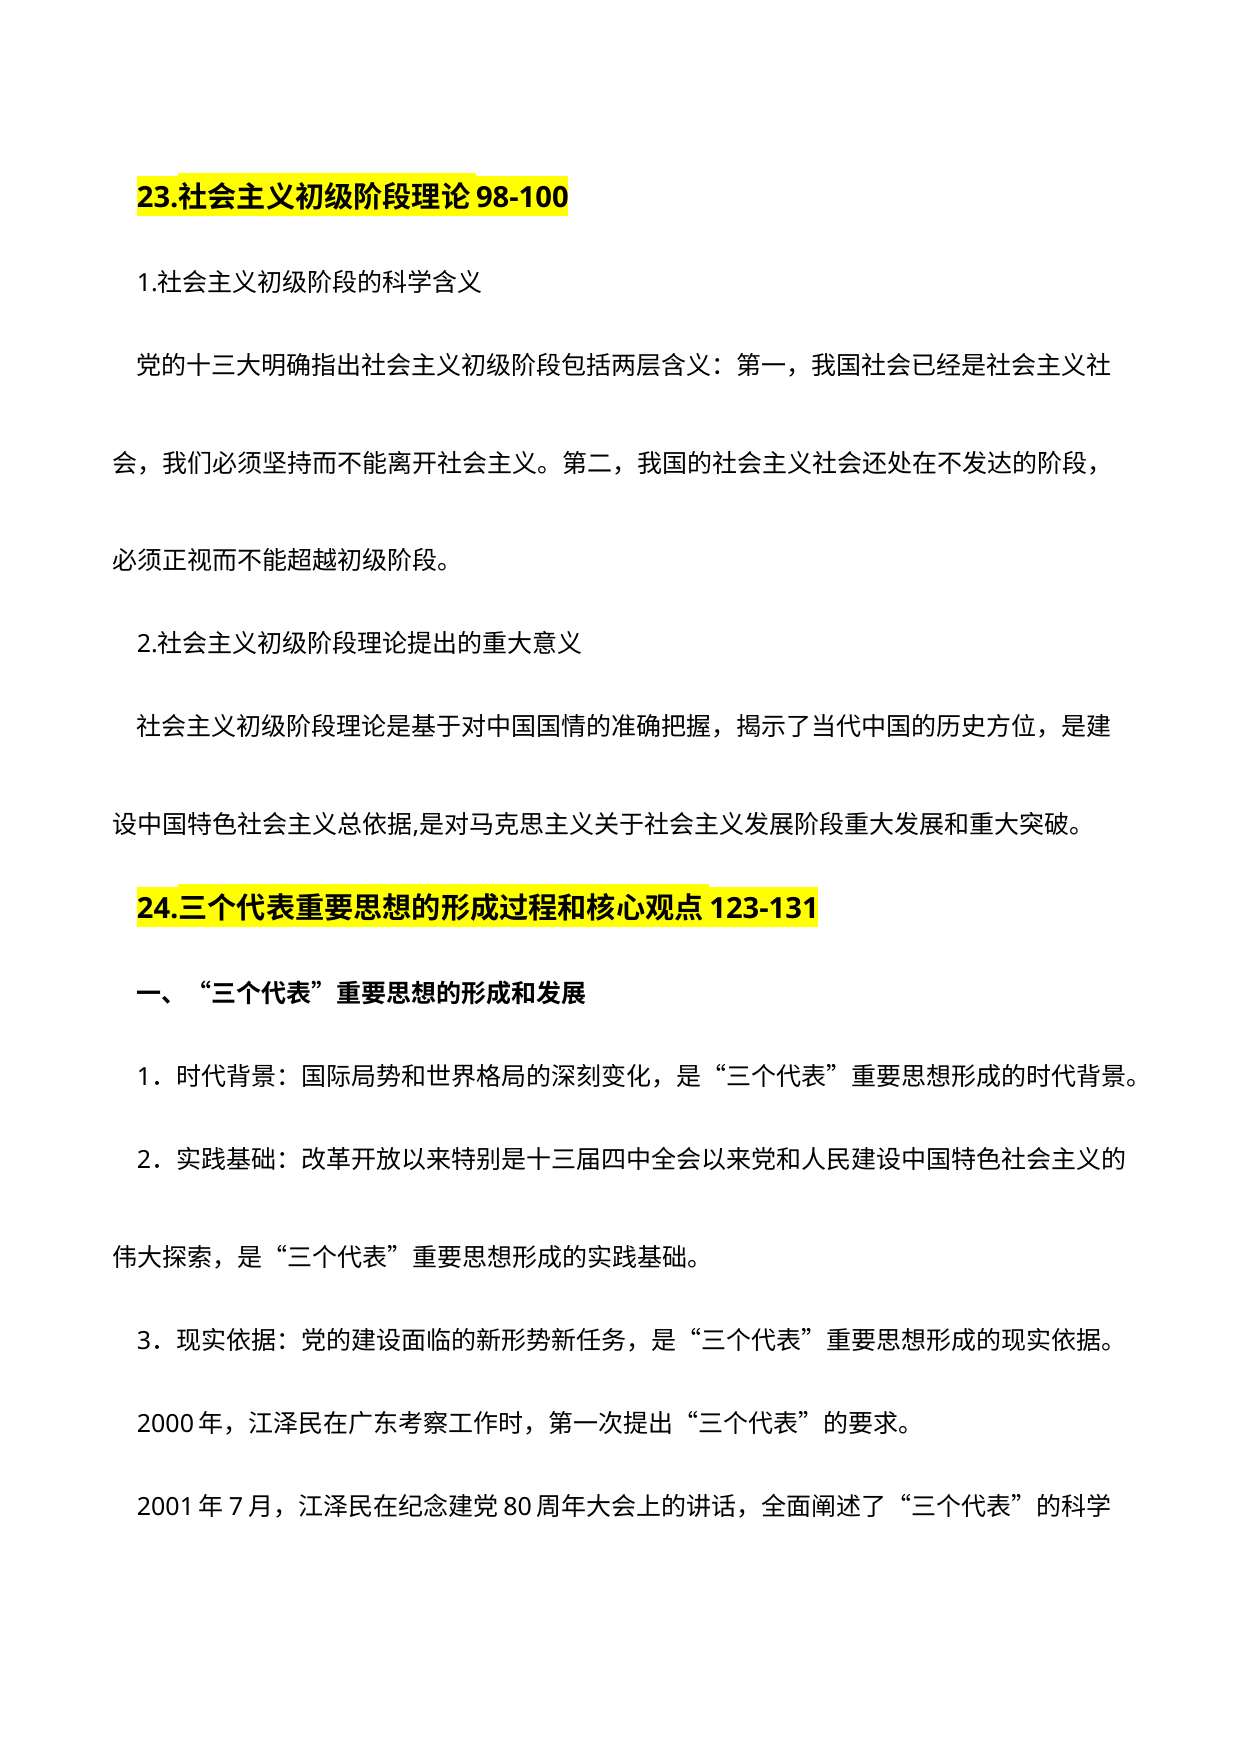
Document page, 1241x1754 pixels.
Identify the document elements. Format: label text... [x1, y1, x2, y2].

text 社会主义初级阶段理论是基于对中国国情的准确把握，揭示了当代中国的历史方位，是建设中国特色社会主义总依据,是对马克思主义关于社会主义发展阶段重大发展和重大突破。 [112, 692, 1128, 855]
text 2．实践基础：改革开放以来特别是十三届四中全会以来党和人民建设中国特色社会主义的伟大探索，是“三个代表”重要思想形成的实践基础。 [112, 1126, 1128, 1288]
text 3．现实依据：党的建设面临的新形势新任务，是“三个代表”重要思想形成的现实依据。 [112, 1306, 1128, 1371]
text 一、“三个代表”重要思想的形成和发展 [112, 959, 1128, 1024]
text 2.社会主义初级阶段理论提出的重大意义 [112, 609, 1128, 674]
text 党的十三大明确指出社会主义初级阶段包括两层含义：第一，我国社会已经是社会主义社会，我们必须坚持而不能离开社会主义。第二，我国的社会主义社会还处在不发达的阶段，必须正视而不能超越初级阶段。 [112, 331, 1128, 591]
text 1．时代背景：国际局势和世界格局的深刻变化，是“三个代表”重要思想形成的时代背景。 [112, 1042, 1128, 1107]
text 23.社会主义初级阶段理论98-100 [112, 162, 1128, 227]
text 1.社会主义初级阶段的科学含义 [112, 248, 1128, 313]
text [112, 1472, 1128, 1537]
text 24.三个代表重要思想的形成过程和核心观点123-131 [112, 873, 1128, 938]
text 2000年，江泽民在广东考察工作时，第一次提出“三个代表”的要求。 [112, 1389, 1128, 1454]
